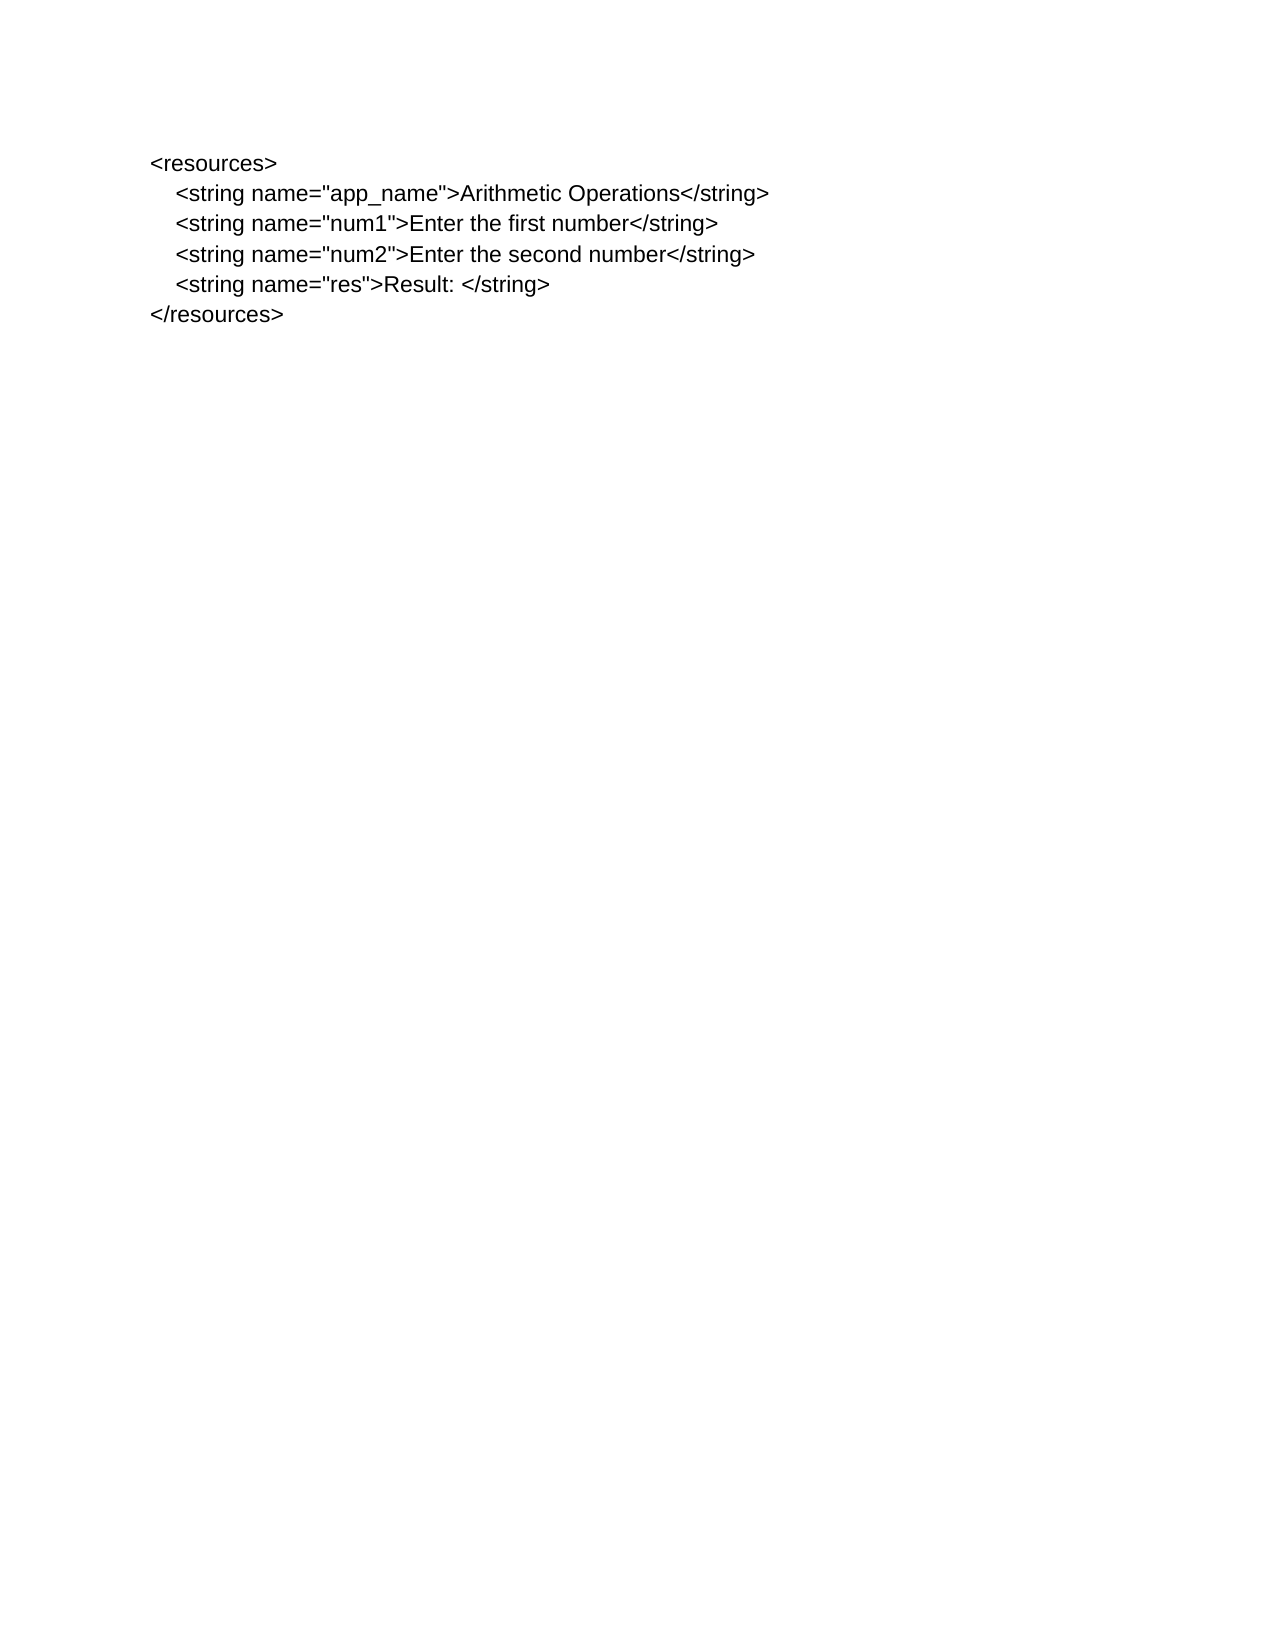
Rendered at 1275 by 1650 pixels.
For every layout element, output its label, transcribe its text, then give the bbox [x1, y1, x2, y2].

text <resources> [150, 150, 1125, 176]
text <string name="app_name">Arithmetic Operations</string> [150, 180, 1125, 207]
text <string name="num2">Enter the second number</string> [150, 241, 1125, 267]
text </resources> [150, 301, 1125, 327]
text <string name="res">Result: </string> [150, 271, 1125, 297]
text <string name="num1">Enter the first number</string> [150, 210, 1125, 237]
